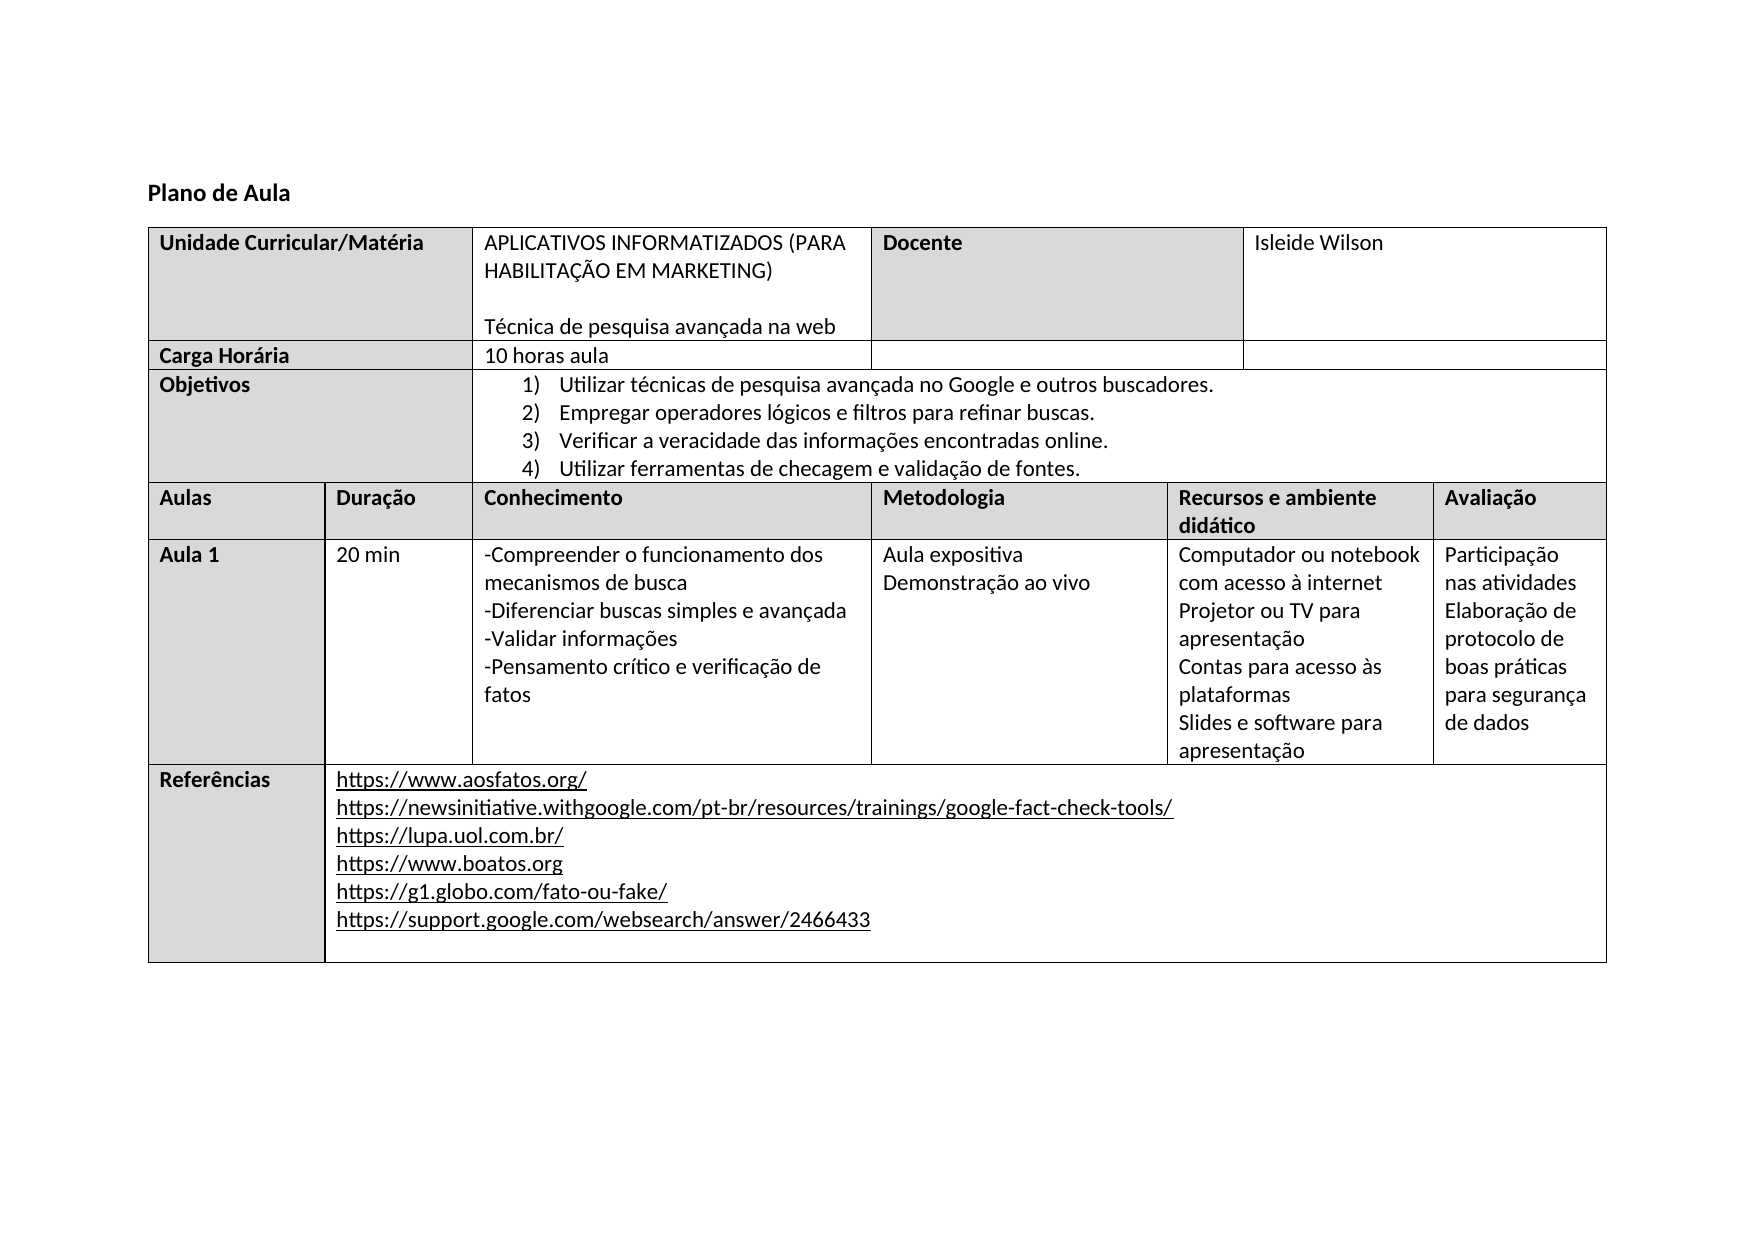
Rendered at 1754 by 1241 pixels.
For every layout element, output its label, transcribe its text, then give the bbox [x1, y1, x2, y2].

table_cell Participação nas atividades Elaboração de protocolo de boas práticas para segurança de dados [1434, 540, 1606, 764]
table_cell Objetivos [149, 370, 472, 482]
table_header Docente [872, 228, 1243, 340]
table_header Isleide Wilson [1244, 228, 1606, 340]
table_header Unidade Curricular/Matéria [149, 228, 472, 340]
table_cell 20 min [326, 540, 472, 764]
table_header APLICATIVOS INFORMATIZADOS (PARA HABILITAÇÃO EM MARKETING) Técnica de pesquisa avançada na web [473, 228, 871, 340]
table_cell Carga Horária [149, 341, 472, 369]
table_cell Duração [326, 483, 472, 539]
table_cell Avaliação [1434, 483, 1606, 539]
table_cell Aula 1 [149, 540, 324, 764]
table_cell Aulas [149, 483, 324, 539]
table_cell [872, 341, 1243, 369]
table_cell Aula expositiva Demonstração ao vivo [872, 540, 1167, 764]
table_cell 10 horas aula [473, 341, 871, 369]
text Plano de Aula [148, 177, 1606, 208]
table_cell Utilizar técnicas de pesquisa avançada no Google e outros buscadores. Empregar operadores lógicos e filtros para refinar buscas. Verificar a veracidade das informações encontradas online. Utilizar ferramentas de checagem e validação de fontes. [473, 370, 1606, 482]
table_cell Conhecimento [473, 483, 871, 539]
table_cell https://www.aosfatos.org/ https://newsinitiative.withgoogle.com/pt-br/resources/trainings/google-fact-check-tools/ https://lupa.uol.com.br/ https://www.boatos.org https://g1.globo.com/fato-ou-fake/ https://support.google.com/websearch/answer/2466433 [326, 765, 1606, 962]
table_cell Recursos e ambiente didático [1168, 483, 1433, 539]
table_cell Computador ou notebook com acesso à internet Projetor ou TV para apresentação Contas para acesso às plataformas Slides e software para apresentação [1168, 540, 1433, 764]
table_cell -Compreender o funcionamento dos mecanismos de busca -Diferenciar buscas simples e avançada -Validar informações -Pensamento crítico e verificação de fatos [473, 540, 871, 764]
table_cell Referências [149, 765, 324, 962]
table_cell Metodologia [872, 483, 1167, 539]
table_cell [1244, 341, 1606, 369]
